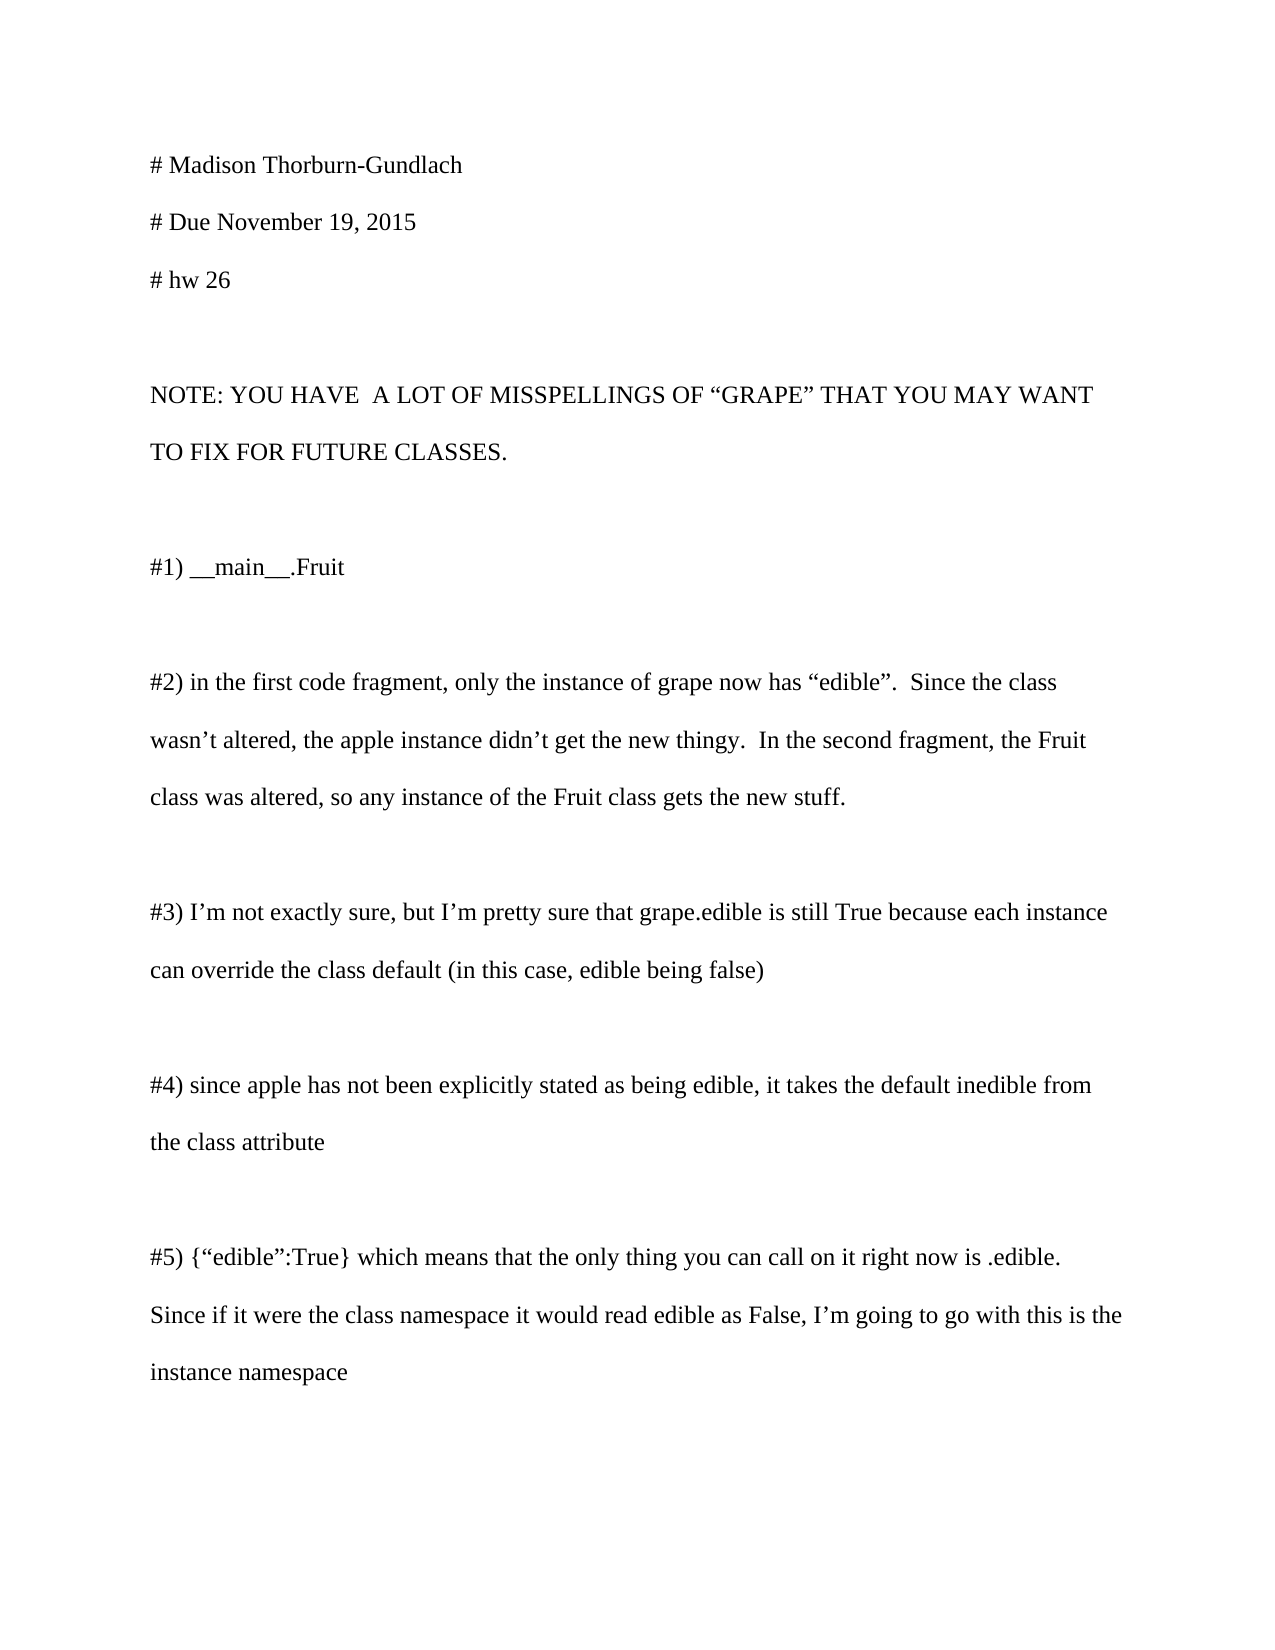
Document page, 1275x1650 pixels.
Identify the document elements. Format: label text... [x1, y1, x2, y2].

text #5) {“edible”:True} which means that the only thing you can call on it right now is .edible. Since if it were the class namespace it would read edible as False, I’m going to go with this is the instance namespace [150, 1242, 1125, 1386]
text # Due November 19, 2015 [150, 207, 1125, 236]
text #1) __main__.Fruit [150, 552, 1125, 581]
text # hw 26 [150, 265, 1125, 294]
text NOTE: YOU HAVE A LOT OF MISSPELLINGS OF “GRAPE” THAT YOU MAY WANT TO FIX FOR FUTURE CLASSES. [150, 380, 1125, 466]
text #3) I’m not exactly sure, but I’m pretty sure that grape.edible is still True because each instance can override the class default (in this case, edible being false) [150, 897, 1125, 984]
text # Madison Thorburn-Gundlach [150, 150, 1125, 179]
text #2) in the first code fragment, only the instance of grape now has “edible”. Since the class wasn’t altered, the apple instance didn’t get the new thingy. In the second fragment, the Fruit class was altered, so any instance of the Fruit class gets the new stuff. [150, 667, 1125, 811]
text #4) since apple has not been explicitly stated as being edible, it takes the default inedible from the class attribute [150, 1070, 1125, 1156]
